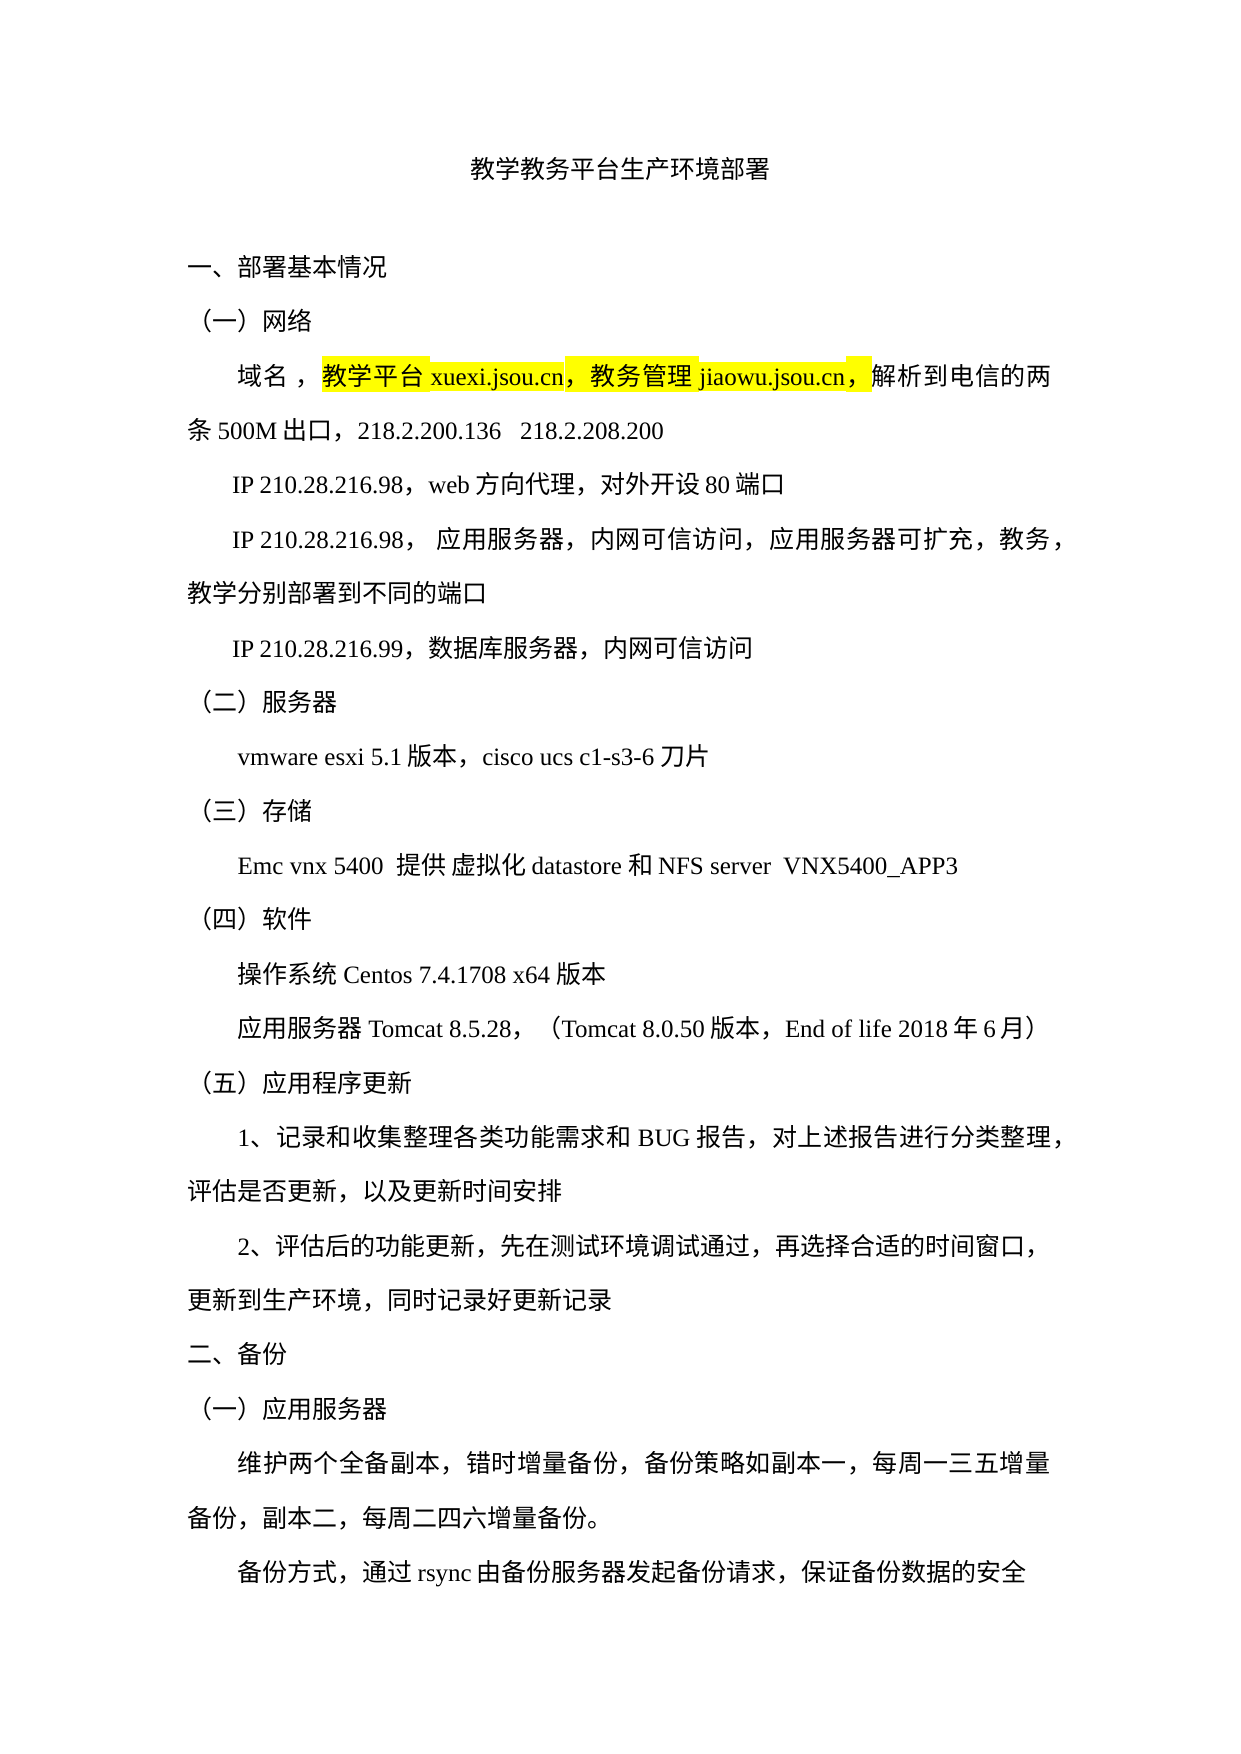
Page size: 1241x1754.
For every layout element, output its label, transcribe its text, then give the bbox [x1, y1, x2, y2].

text （四）软件 [187, 900, 1053, 936]
text IP 210.28.216.98， 应用服务器，内网可信访问，应用服务器可扩充，教务，教学分别部署到不同的端口 [187, 519, 1053, 610]
text 应用服务器 Tomcat 8.5.28，（Tomcat 8.0.50版本，End of life 2018年6月） [187, 1009, 1053, 1045]
text 维护两个全备副本，错时增量备份，备份策略如副本一，每周一三五增量备份，副本二，每周二四六增量备份。 [187, 1444, 1053, 1534]
text （五）应用程序更新 [187, 1063, 1053, 1099]
text Emc vnx 5400 提供 虚拟化datastore 和NFS server VNX5400_APP3 [187, 846, 1053, 882]
text 2、评估后的功能更新，先在测试环境调试通过，再选择合适的时间窗口，更新到生产环境，同时记录好更新记录 [187, 1226, 1053, 1317]
text 操作系统 Centos 7.4.1708 x64 版本 [187, 954, 1053, 991]
text 一、部署基本情况 [187, 247, 1053, 284]
text （一）应用服务器 [187, 1389, 1053, 1426]
text 域名 ，教学平台xuexi.jsou.cn，教务管理jiaowu.jsou.cn，解析到电信的两条500M出口，218.2.200.136 218.2.208.200 [187, 356, 1053, 447]
text 教学教务平台生产环境部署 [187, 150, 1053, 186]
text 1、记录和收集整理各类功能需求和BUG报告，对上述报告进行分类整理，评估是否更新，以及更新时间安排 [187, 1117, 1053, 1208]
text （三）存储 [187, 791, 1053, 827]
text IP 210.28.216.99，数据库服务器，内网可信访问 [232, 628, 1053, 664]
text vmware esxi 5.1版本，cisco ucs c1-s3-6 刀片 [187, 737, 1053, 773]
text （二）服务器 [187, 682, 1053, 719]
text IP 210.28.216.98，web方向代理，对外开设80端口 [187, 465, 1053, 501]
text 备份方式，通过rsync由备份服务器发起备份请求，保证备份数据的安全 [187, 1552, 1053, 1589]
text 二、备份 [187, 1335, 1053, 1371]
text （一）网络 [187, 302, 1053, 338]
